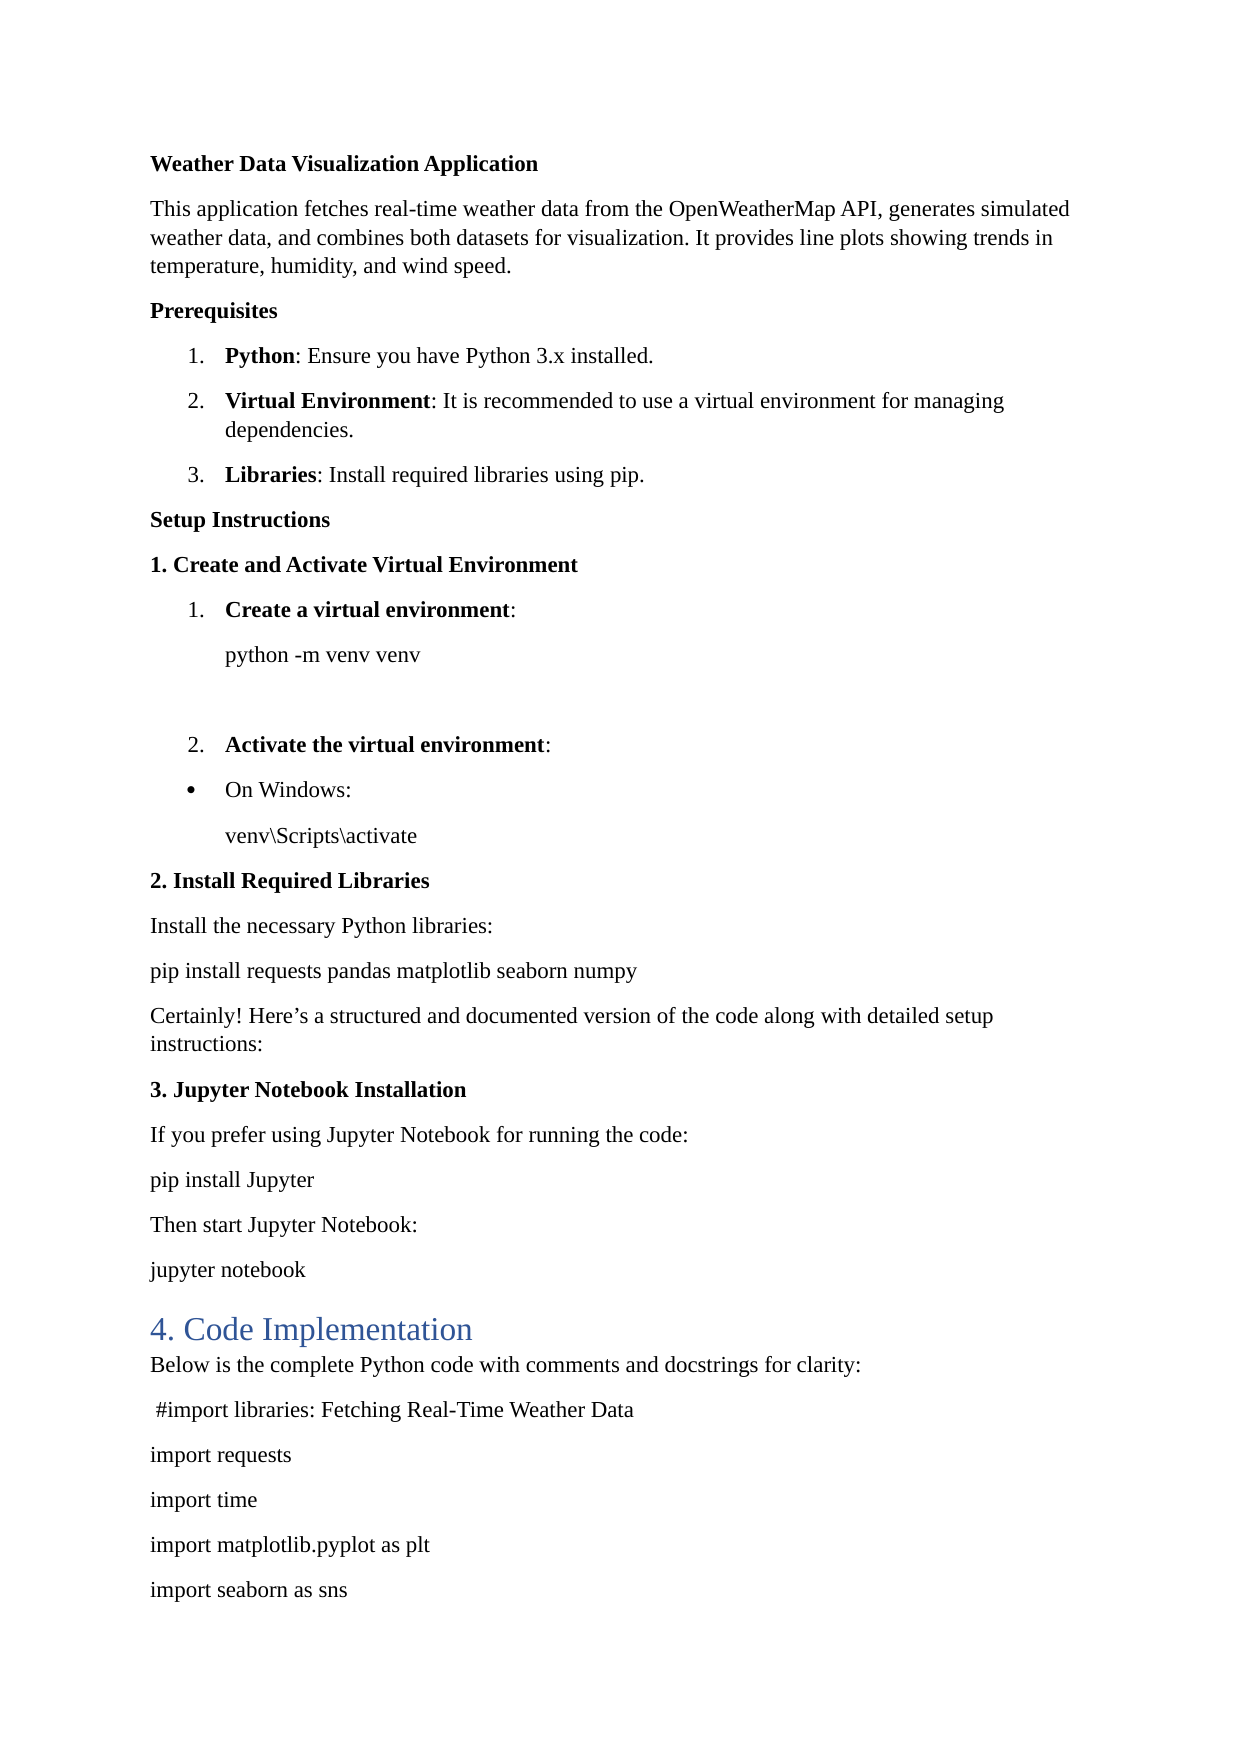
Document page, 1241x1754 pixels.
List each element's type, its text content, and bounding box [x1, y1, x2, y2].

text jupyter notebook [150, 1256, 1090, 1282]
text 3. Jupyter Notebook Installation [150, 1076, 1090, 1102]
text pip install Jupyter [150, 1166, 1090, 1192]
text Prerequisites [150, 297, 1090, 323]
text import requests [150, 1441, 1090, 1467]
text Install the necessary Python libraries: [150, 912, 1090, 938]
list Python: Ensure you have Python 3.x installed. [187, 342, 1090, 368]
text If you prefer using Jupyter Notebook for running the code: [150, 1121, 1090, 1147]
text 1. Create and Activate Virtual Environment [150, 551, 1090, 577]
text Certainly! Here’s a structured and documented version of the code along with detailed setup instructions: [150, 1002, 1090, 1057]
subtitle 4. Code Implementation [150, 1309, 1090, 1348]
text Setup Instructions [150, 506, 1090, 532]
text import matplotlib.pyplot as plt [150, 1531, 1090, 1558]
text import seaborn as sns [150, 1576, 1090, 1603]
text 2. Install Required Libraries [150, 867, 1090, 893]
list Activate the virtual environment: [187, 731, 1090, 758]
text Weather Data Visualization Application [150, 150, 1090, 176]
list Virtual Environment: It is recommended to use a virtual environment for managing dependencies. [187, 387, 1090, 442]
text pip install requests pandas matplotlib seaborn numpy [150, 957, 1090, 983]
text import time [150, 1486, 1090, 1512]
text #import libraries: Fetching Real-Time Weather Data [150, 1396, 1090, 1422]
list On Windows: [187, 777, 1090, 803]
text venv\Scripts\activate [150, 822, 1090, 848]
text python -m venv venv [150, 641, 1090, 668]
list Libraries: Install required libraries using pip. [187, 461, 1090, 487]
text Then start Jupyter Notebook: [150, 1211, 1090, 1237]
text This application fetches real-time weather data from the OpenWeatherMap API, generates simulated weather data, and combines both datasets for visualization. It provides line plots showing trends in temperature, humidity, and wind speed. [150, 195, 1090, 278]
text Below is the complete Python code with comments and docstrings for clarity: [150, 1351, 1090, 1377]
list Create a virtual environment: [187, 596, 1090, 622]
